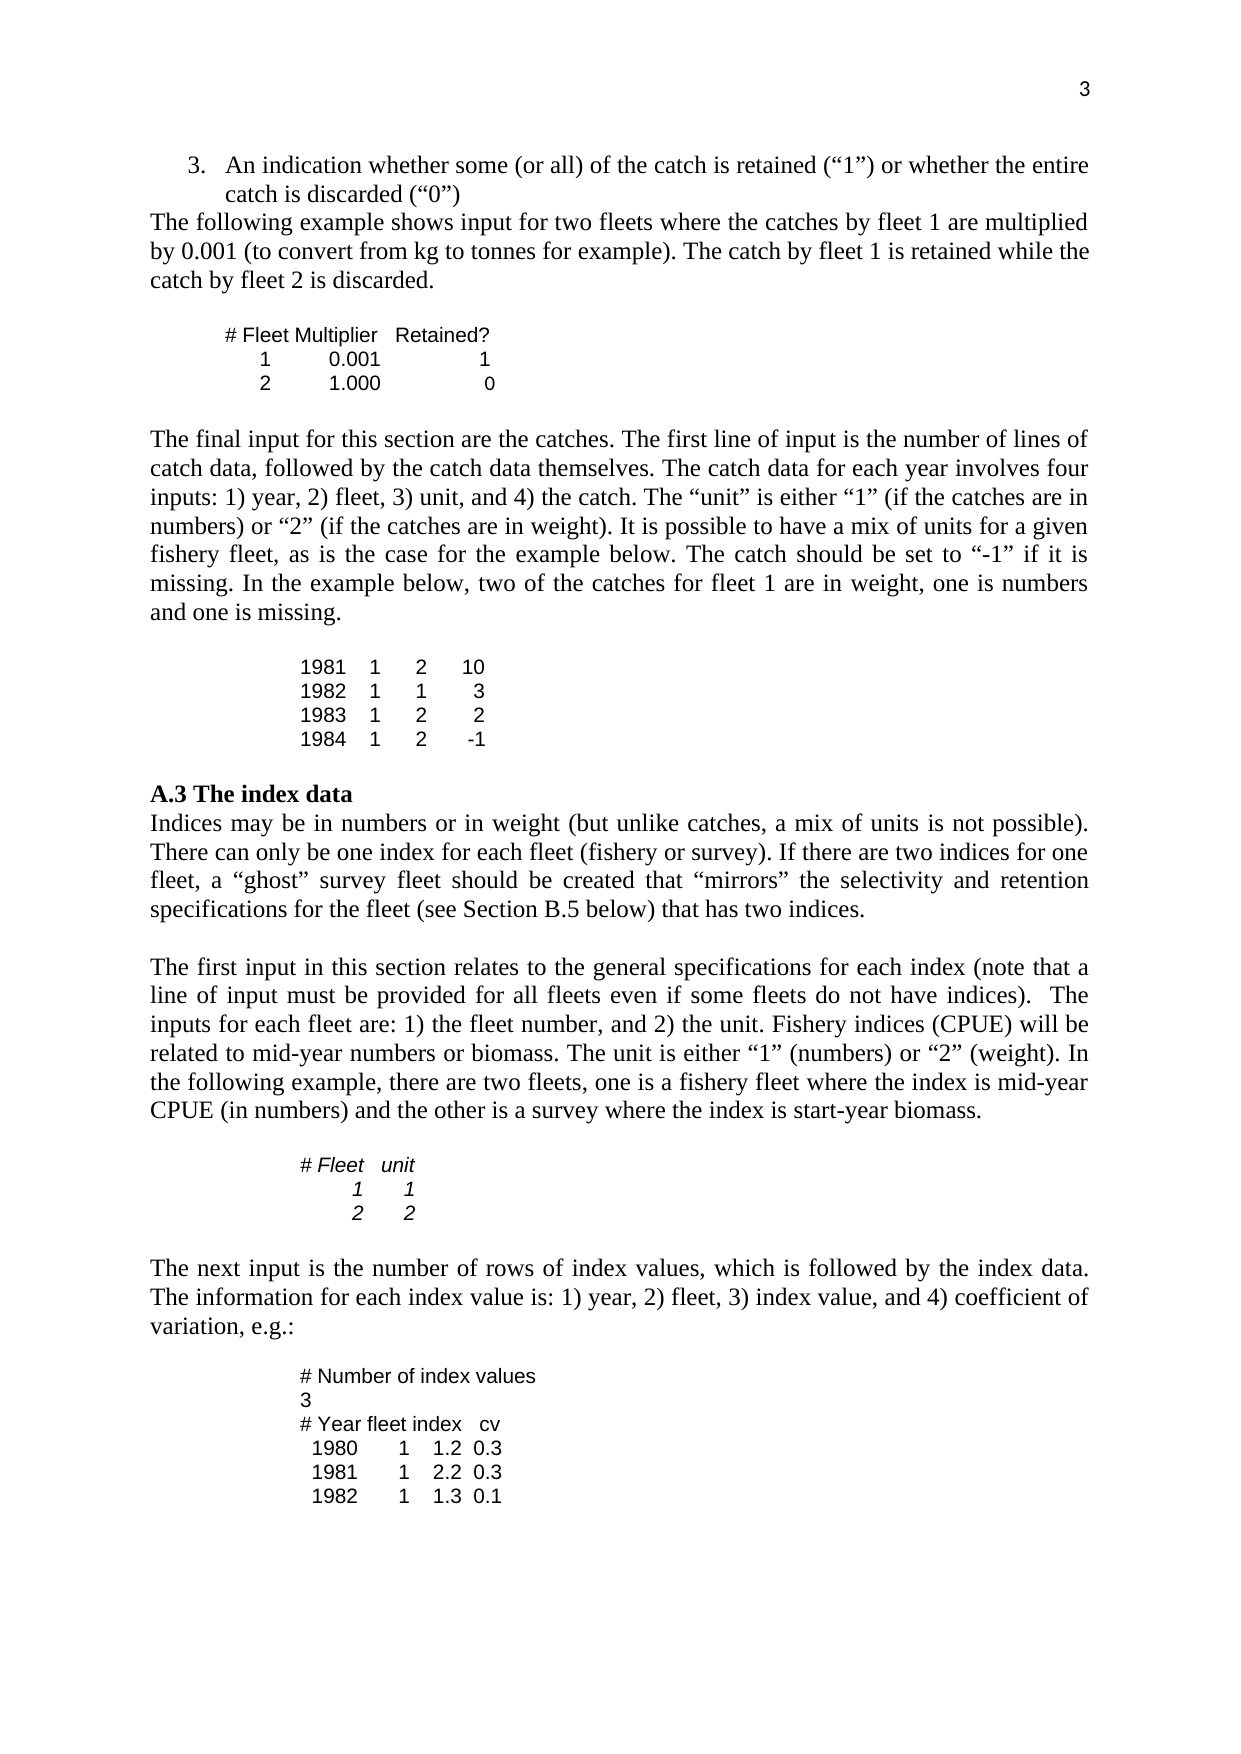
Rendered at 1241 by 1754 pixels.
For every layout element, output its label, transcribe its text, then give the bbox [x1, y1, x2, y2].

text A.3 The index data [150, 779, 1090, 808]
text The following example shows input for two fleets where the catches by fleet 1 are multiplied by 0.001 (to convert from kg to tonnes for example). The catch by fleet 1 is retained while the catch by fleet 2 is discarded. [150, 207, 1090, 294]
text # Fleet unit [300, 1153, 1090, 1177]
text The final input for this section are the catches. The first line of input is the number of lines of catch data, followed by the catch data themselves. The catch data for each year involves four inputs: 1) year, 2) fleet, 3) unit, and 4) the catch. The “unit” is either “1” (if the catches are in numbers) or “2” (if the catches are in weight). It is possible to have a mix of units for a given fishery fleet, as is the case for the example below. The catch should be set to “-1” if it is missing. In the example below, two of the catches for fleet 1 are in weight, one is numbers and one is missing. [150, 424, 1090, 626]
text # Fleet Multiplier Retained? [225, 322, 1090, 346]
text 1980 1 1.2 0.3 [300, 1436, 1090, 1459]
text # Number of index values [300, 1364, 1090, 1388]
text The next input is the number of rows of index values, which is followed by the index data. The information for each index value is: 1) year, 2) fleet, 3) index value, and 4) coefficient of variation, e.g.: [150, 1253, 1090, 1340]
text 1981 1 2 10 [300, 654, 1090, 678]
text # Year fleet index cv [300, 1412, 1090, 1436]
text 1 0.001 1 [225, 346, 1090, 370]
text 1982 1 1.3 0.1 [300, 1483, 1090, 1507]
text 1984 1 2 -1 [300, 726, 1090, 750]
text 1982 1 1 3 [300, 678, 1090, 702]
text 2 2 [300, 1201, 1090, 1225]
text The first input in this section relates to the general specifications for each index (note that a line of input must be provided for all fleets even if some fleets do not have indices). The inputs for each fleet are: 1) the fleet number, and 2) the unit. Fishery indices (CPUE) will be related to mid-year numbers or biomass. The unit is either “1” (numbers) or “2” (weight). In the following example, there are two fleets, one is a fishery fleet where the index is mid-year CPUE (in numbers) and the other is a survey where the index is start-year biomass. [150, 952, 1090, 1124]
text 1983 1 2 2 [300, 702, 1090, 726]
text 3 [300, 1388, 1090, 1412]
text 1981 1 2.2 0.3 [300, 1459, 1090, 1483]
text 2 1.000 0 [225, 370, 1090, 396]
text Indices may be in numbers or in weight (but unlike catches, a mix of units is not possible). There can only be one index for each fleet (fishery or survey). If there are two indices for one fleet, a “ghost” survey fleet should be created that “mirrors” the selectivity and retention specifications for the fleet (see Section B.5 below) that has two indices. [150, 808, 1090, 923]
list An indication whether some (or all) of the catch is retained (“1”) or whether the entire catch is discarded (“0”) [187, 150, 1090, 207]
text 1 1 [300, 1177, 1090, 1201]
